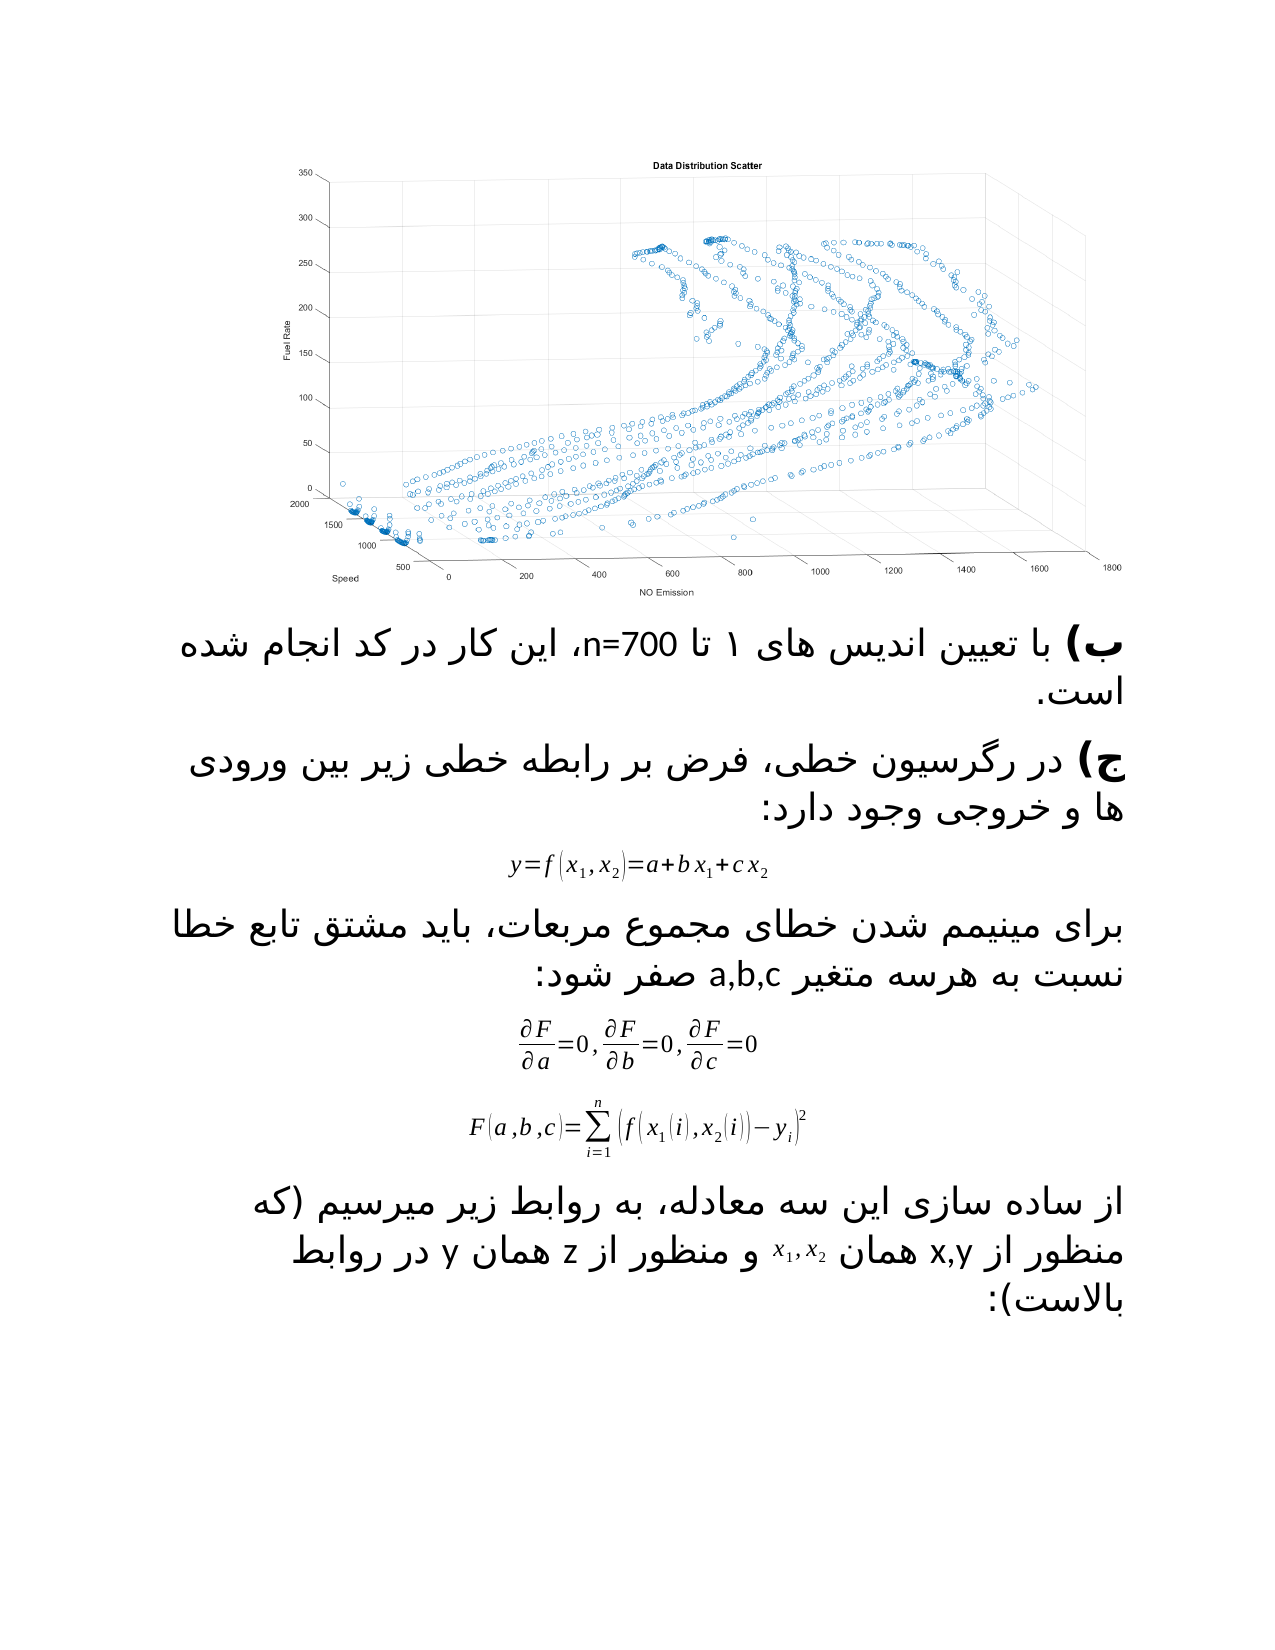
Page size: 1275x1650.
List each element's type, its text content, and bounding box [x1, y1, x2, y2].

text برای مینیمم شدن خطای مجموع مربعات، باید مشتق تابع خطا نسبت به هرسه متغیر a,b,c صفر شود: [150, 903, 1125, 996]
text از ساده سازی این سه معادله، به روابط زیر میرسیم (که منظور از x,y همان و منظور از z همان y در روابط بالاست): [150, 1180, 1125, 1320]
text ج) در رگرسیون خطی، فرض بر رابطه خطی زیر بین ورودی ها و خروجی وجود دارد: [150, 733, 1125, 829]
text ب) با تعیین اندیس های ۱ تا n=700، این کار در کد انجام شده است. [150, 618, 1125, 713]
picture [273, 150, 1125, 599]
